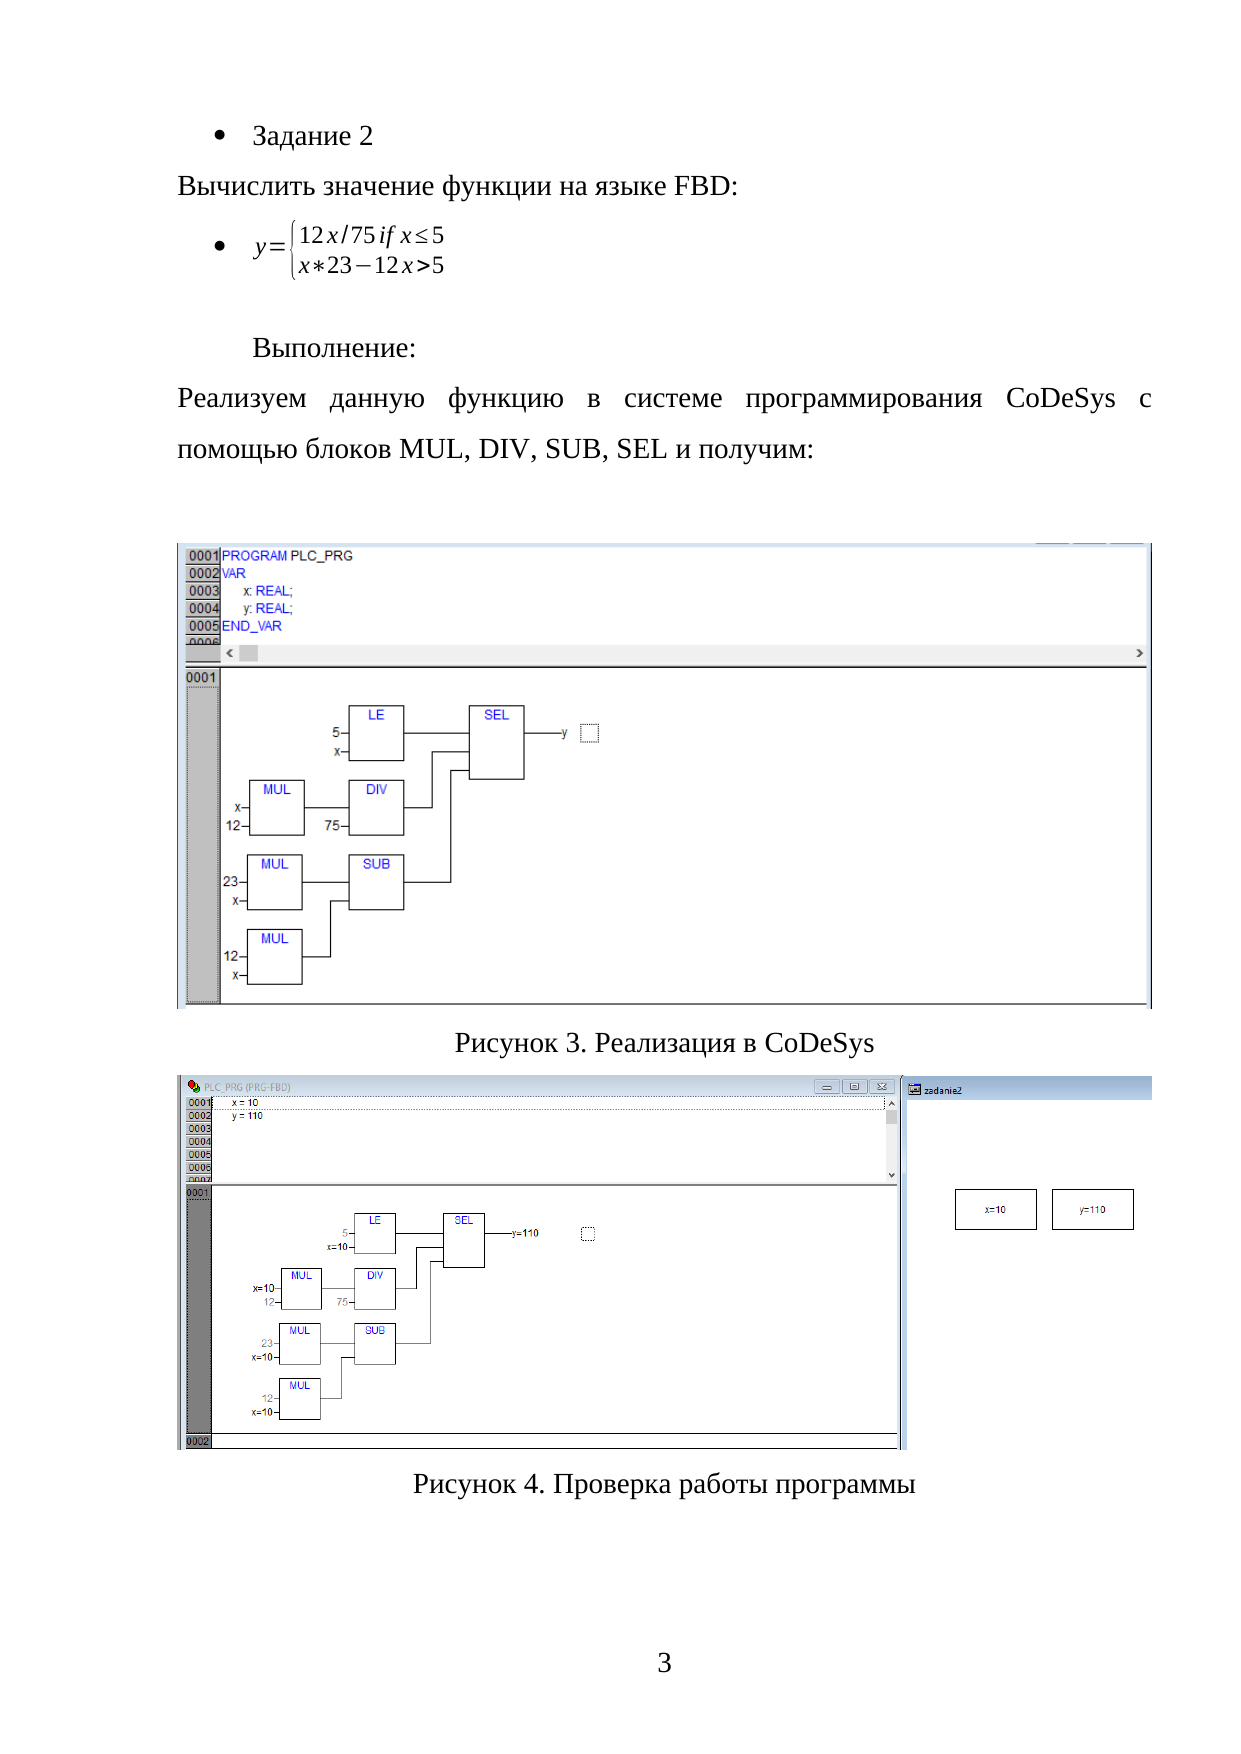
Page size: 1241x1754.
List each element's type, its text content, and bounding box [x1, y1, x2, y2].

text Вычислить значение функции на языке FBD: [177, 168, 1152, 202]
text Реализуем данную функцию в системе программирования CoDeSys с помощью блоков MUL, DIV, SUB, SEL и получим: [177, 381, 1152, 464]
text Рисунок 4. Проверка работы программы [177, 1467, 1152, 1500]
text Рисунок 3. Реализация в CoDeSys [177, 1025, 1152, 1059]
picture [177, 1075, 1152, 1450]
list Задание 2 [214, 118, 1152, 152]
picture [177, 543, 1152, 1009]
list Выполнение: [252, 330, 1152, 364]
